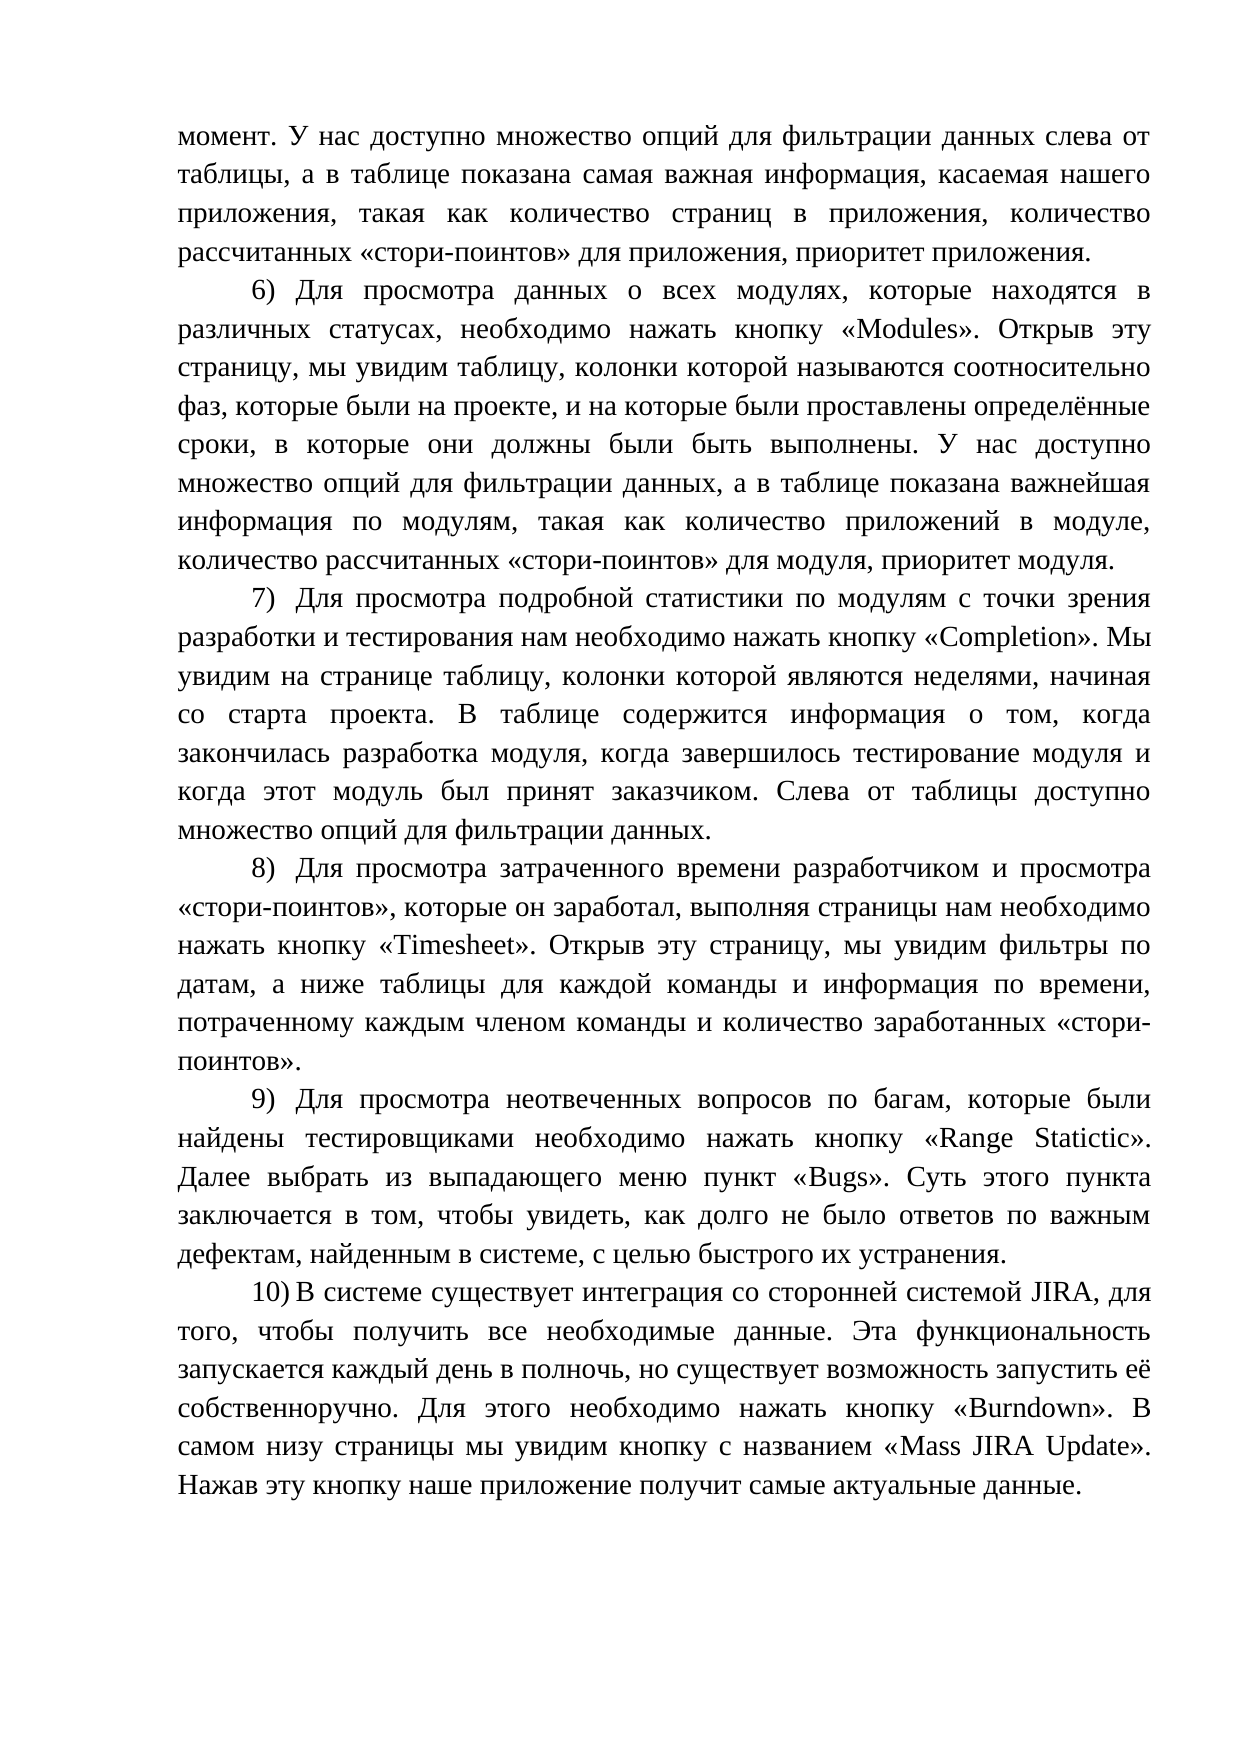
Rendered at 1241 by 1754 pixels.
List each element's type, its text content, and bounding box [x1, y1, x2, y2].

list Для просмотра данных о всех модулях, которые находятся в различных статусах, необходимо нажать кнопку «Modules». Открыв эту страницу, мы увидим таблицу, колонки которой называются соотносительно фаз, которые были на проекте, и на которые были проставлены определённые сроки, в которые они должны были быть выполнены. У нас доступно множество опций для фильтрации данных, а в таблице показана важнейшая информация по модулям, такая как количество приложений в модуле, количество рассчитанных «стори-поинтов» для модуля, приоритет модуля. [177, 272, 1152, 576]
list Для просмотра подробной статистики по модулям с точки зрения разработки и тестирования нам необходимо нажать кнопку «Completion». Мы увидим на странице таблицу, колонки которой являются неделями, начиная со старта проекта. В таблице содержится информация о том, когда закончилась разработка модуля, когда завершилось тестирование модуля и когда этот модуль был принят заказчиком. Слева от таблицы доступно множество опций для фильтрации данных. [177, 581, 1152, 845]
list Для просмотра затраченного времени разработчиком и просмотра «стори-поинтов», которые он заработал, выполняя страницы нам необходимо нажать кнопку «Timesheet». Открыв эту страницу, мы увидим фильтры по датам, а ниже таблицы для каждой команды и информация по времени, потраченному каждым членом команды и количество заработанных «стори-поинтов». [177, 850, 1152, 1077]
list Для просмотра неотвеченных вопросов по багам, которые были найдены тестировщиками необходимо нажать кнопку «Range Statictic». Далее выбрать из выпадающего меню пункт «Bugs». Суть этого пункта заключается в том, чтобы увидеть, как долго не было ответов по важным дефектам, найденным в системе, с целью быстрого их устранения. [177, 1082, 1152, 1269]
list В системе существует интеграция со сторонней системой JIRA, для того, чтобы получить все необходимые данные. Эта функциональность запускается каждый день в полночь, но существует возможность запустить её собственноручно. Для этого необходимо нажать кнопку «Burndown». В самом низу страницы мы увидим кнопку с названием «Mass JIRA Update». Нажав эту кнопку наше приложение получит самые актуальные данные. [177, 1274, 1152, 1501]
